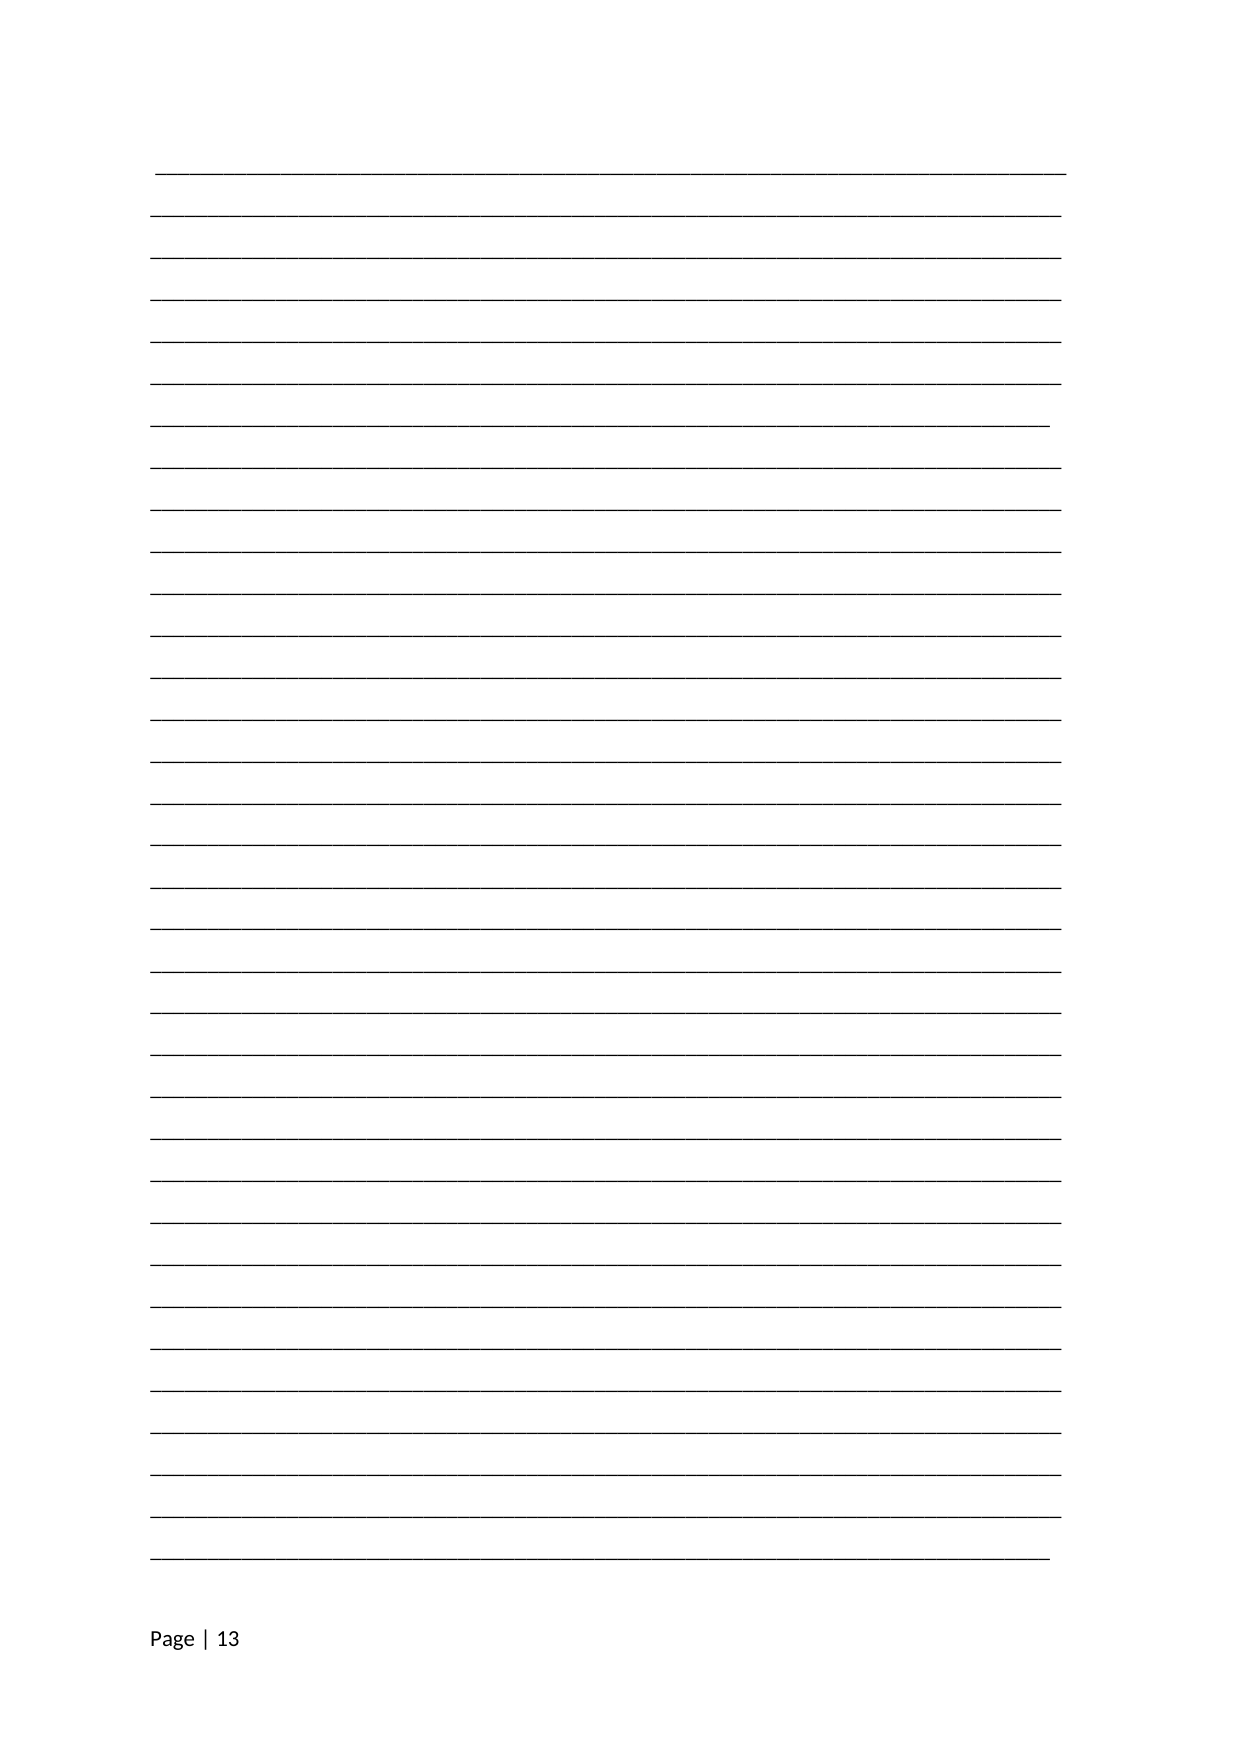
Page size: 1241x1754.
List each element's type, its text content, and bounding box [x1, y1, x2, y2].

text ________________________________________________________________________________ [150, 1116, 1090, 1143]
text ________________________________________________________________________________ [150, 654, 1090, 682]
text ________________________________________________________________________________ [150, 989, 1090, 1018]
text ________________________________________________________________________________ [150, 1073, 1090, 1102]
text ________________________________________________________________________________ [150, 864, 1090, 892]
text ________________________________________________________________________________ [150, 1367, 1090, 1395]
text ________________________________________________________________________________ [150, 486, 1090, 514]
text _______________________________________________________________________________ [150, 1535, 1090, 1563]
text ________________________________________________________________________________ [150, 570, 1090, 598]
text ________________________________________________________________________________ [150, 444, 1090, 472]
text ________________________________________________________________________________ [150, 1409, 1090, 1437]
text ________________________________________________________________________________ [150, 318, 1090, 346]
text ________________________________________________________________________________ [150, 276, 1090, 304]
text ________________________________________________________________________________ [150, 1199, 1090, 1227]
text ________________________________________________________________________________ [150, 1283, 1090, 1311]
text ________________________________________________________________________________ [150, 612, 1090, 640]
text ________________________________________________________________________________ [150, 234, 1090, 262]
text ________________________________________________________________________________ [150, 1451, 1090, 1479]
text ________________________________________________________________________________ [150, 906, 1090, 934]
text ________________________________________________________________________________ [150, 948, 1090, 976]
text ________________________________________________________________________________ [150, 1157, 1090, 1186]
text ________________________________________________________________________________ [150, 150, 1090, 178]
text ________________________________________________________________________________ [150, 738, 1090, 766]
text ________________________________________________________________________________ [150, 528, 1090, 556]
text ________________________________________________________________________________ [150, 1032, 1090, 1059]
text ________________________________________________________________________________ [150, 1241, 1090, 1269]
text ________________________________________________________________________________ [150, 822, 1090, 850]
text ________________________________________________________________________________ [150, 1325, 1090, 1353]
text _______________________________________________________________________________ [150, 402, 1090, 430]
text ________________________________________________________________________________ [150, 780, 1090, 808]
text ________________________________________________________________________________ [150, 360, 1090, 388]
text ________________________________________________________________________________ [150, 192, 1090, 220]
text ________________________________________________________________________________ [150, 696, 1090, 724]
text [150, 1493, 1090, 1521]
